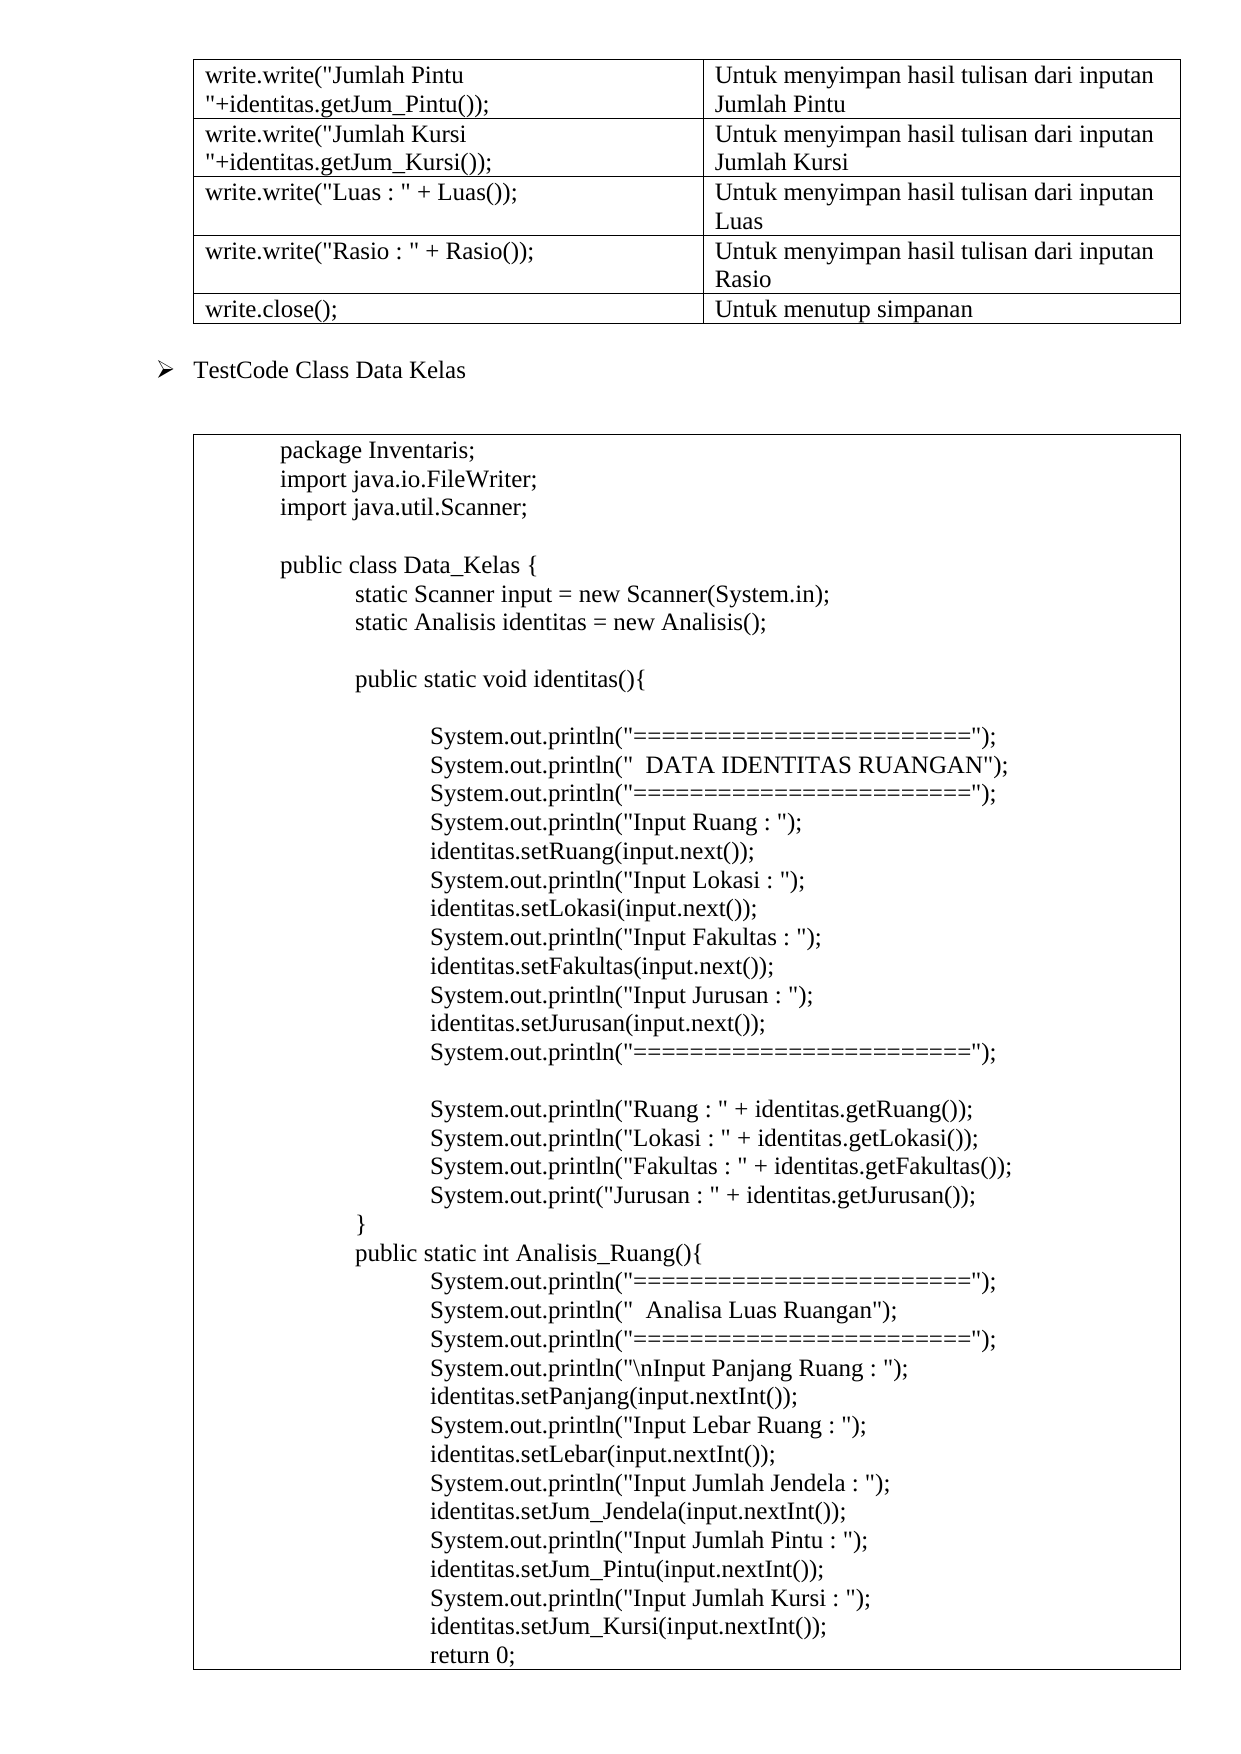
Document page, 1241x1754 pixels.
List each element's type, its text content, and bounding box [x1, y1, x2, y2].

table_cell Untuk menyimpan hasil tulisan dari inputan Luas [704, 177, 1180, 235]
table_cell write.write("Jumlah Pintu "+identitas.getJum_Pintu()); [194, 60, 703, 118]
table_cell Untuk menutup simpanan [704, 294, 1180, 323]
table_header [194, 435, 1180, 1669]
table_cell write.write("Rasio : " + Rasio()); [194, 236, 703, 293]
list TestCode Class Data Kelas [156, 355, 1181, 384]
table_cell Untuk menyimpan hasil tulisan dari inputan Jumlah Kursi [704, 119, 1180, 176]
table_cell write.close(); [194, 294, 703, 323]
table_cell write.write("Jumlah Kursi "+identitas.getJum_Kursi()); [194, 119, 703, 176]
table_cell Untuk menyimpan hasil tulisan dari inputan Rasio [704, 236, 1180, 293]
table_cell write.write("Luas : " + Luas()); [194, 177, 703, 235]
table_cell Untuk menyimpan hasil tulisan dari inputan Jumlah Pintu [704, 60, 1180, 118]
